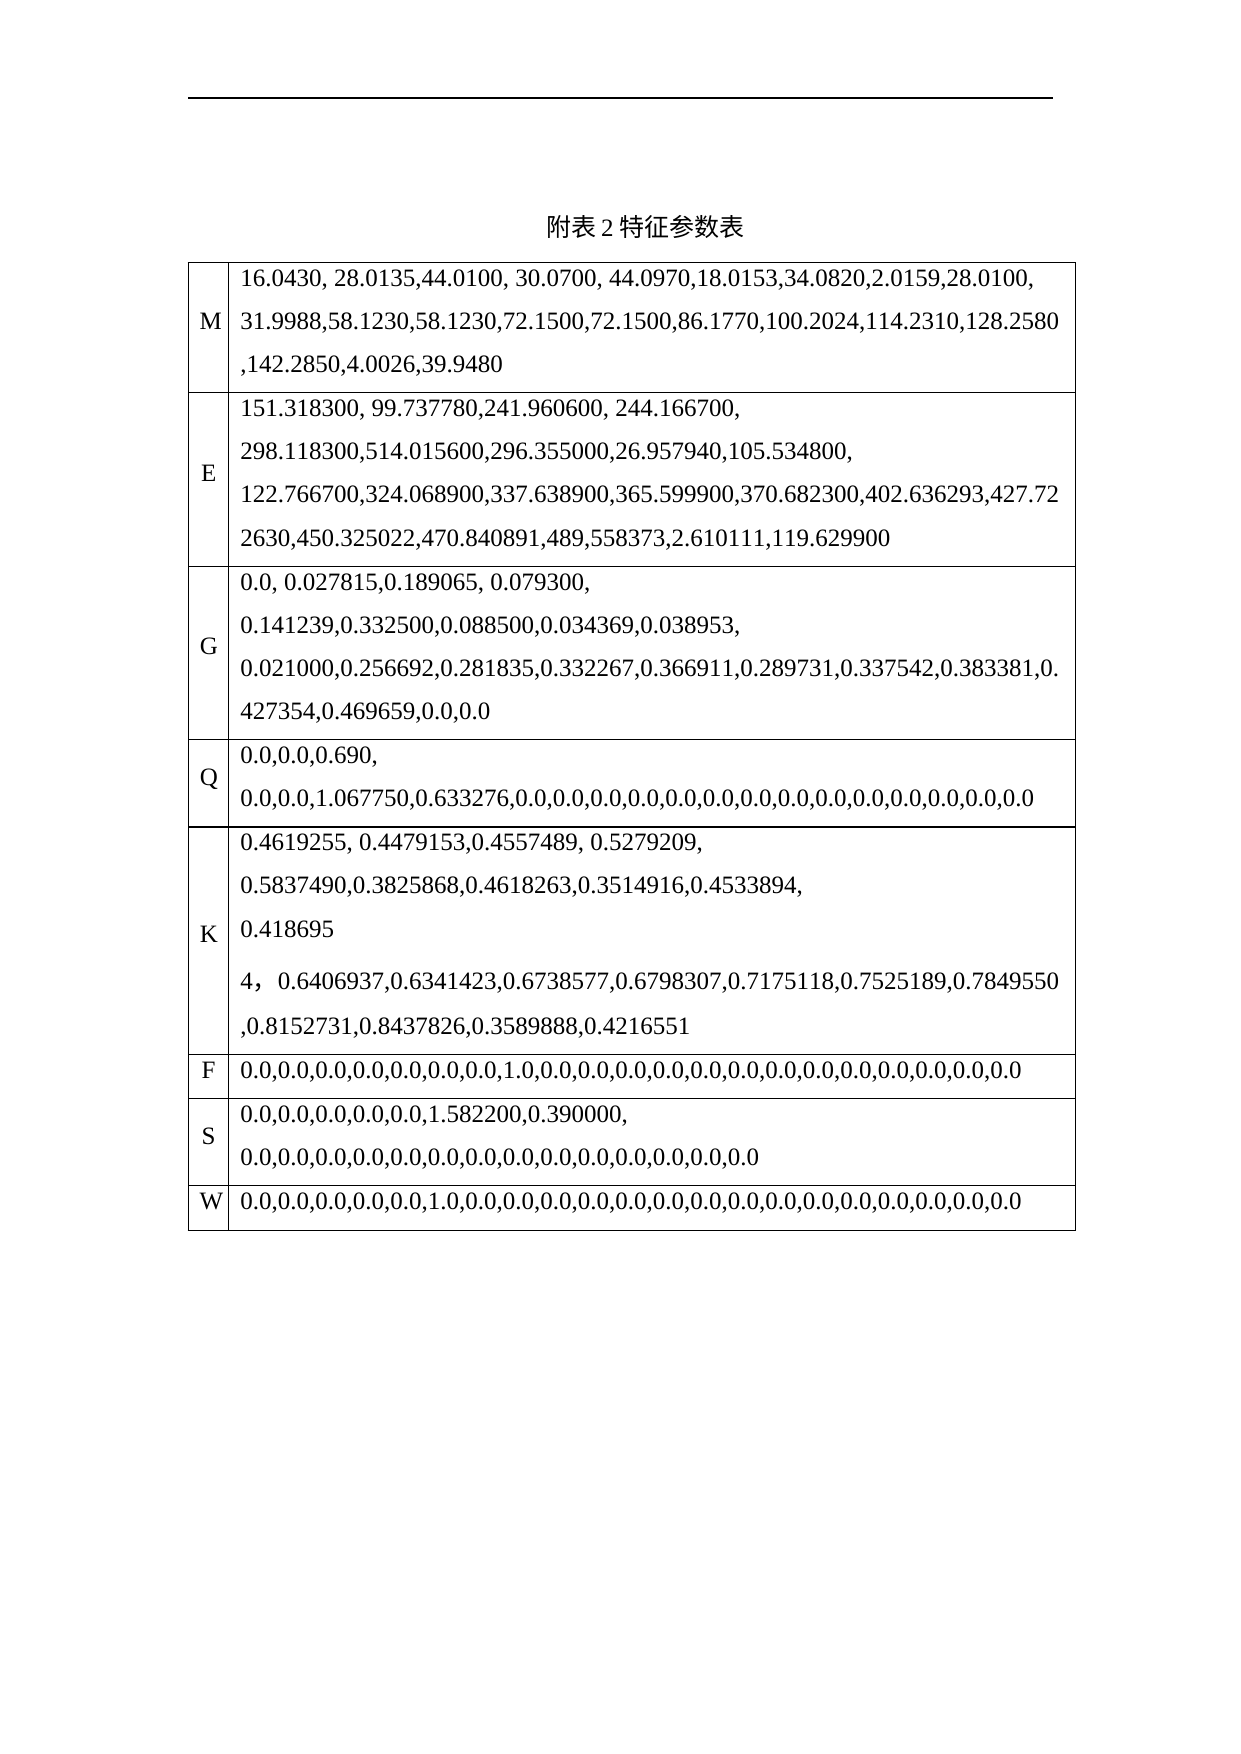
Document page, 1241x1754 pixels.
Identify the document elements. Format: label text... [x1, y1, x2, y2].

table_header M [189, 263, 228, 392]
table_header 16.0430, 28.0135,44.0100, 30.0700, 44.0970,18.0153,34.0820,2.0159,28.0100, 31.9988,58.1230,58.1230,72.1500,72.1500,86.1770,100.2024,114.2310,128.2580,142.2850,4.0026,39.9480 [229, 263, 1075, 392]
table_cell K [189, 828, 228, 1054]
table_cell 0.0,0.0,0.0,0.0,0.0,0.0,0.0,1.0,0.0,0.0,0.0,0.0,0.0,0.0,0.0,0.0,0.0,0.0,0.0,0.0,0.0 [229, 1055, 1075, 1098]
table_cell 0.4619255, 0.4479153,0.4557489, 0.5279209, 0.5837490,0.3825868,0.4618263,0.3514916,0.4533894, 0.4186954，0.6406937,0.6341423,0.6738577,0.6798307,0.7175118,0.7525189,0.7849550,0.8152731,0.8437826,0.3589888,0.4216551 [229, 828, 1075, 1054]
table_cell Q [189, 740, 228, 826]
table_cell 0.0,0.0,0.690, 0.0,0.0,1.067750,0.633276,0.0,0.0,0.0,0.0,0.0,0.0,0.0,0.0,0.0,0.0,0.0,0.0,0.0,0.0 [229, 740, 1075, 826]
table_cell 0.0,0.0,0.0,0.0,0.0,1.582200,0.390000, 0.0,0.0,0.0,0.0,0.0,0.0,0.0,0.0,0.0,0.0,0.0,0.0,0.0,0.0 [229, 1099, 1075, 1185]
table_cell 151.318300, 99.737780,241.960600, 244.166700, 298.118300,514.015600,296.355000,26.957940,105.534800, 122.766700,324.068900,337.638900,365.599900,370.682300,402.636293,427.722630,450.325022,470.840891,489,558373,2.610111,119.629900 [229, 393, 1075, 566]
table_cell F [189, 1055, 228, 1098]
table_cell W [189, 1186, 228, 1229]
table_cell E [189, 393, 228, 566]
table_cell 0.0, 0.027815,0.189065, 0.079300, 0.141239,0.332500,0.088500,0.034369,0.038953, 0.021000,0.256692,0.281835,0.332267,0.366911,0.289731,0.337542,0.383381,0.427354,0.469659,0.0,0.0 [229, 567, 1075, 739]
table_cell 0.0,0.0,0.0,0.0,0.0,1.0,0.0,0.0,0.0,0.0,0.0,0.0,0.0,0.0,0.0,0.0,0.0,0.0,0.0,0.0,0.0 [229, 1186, 1075, 1229]
text 附表2 特征参数表 [187, 208, 1053, 244]
table_cell G [189, 567, 228, 739]
table_cell S [189, 1099, 228, 1185]
